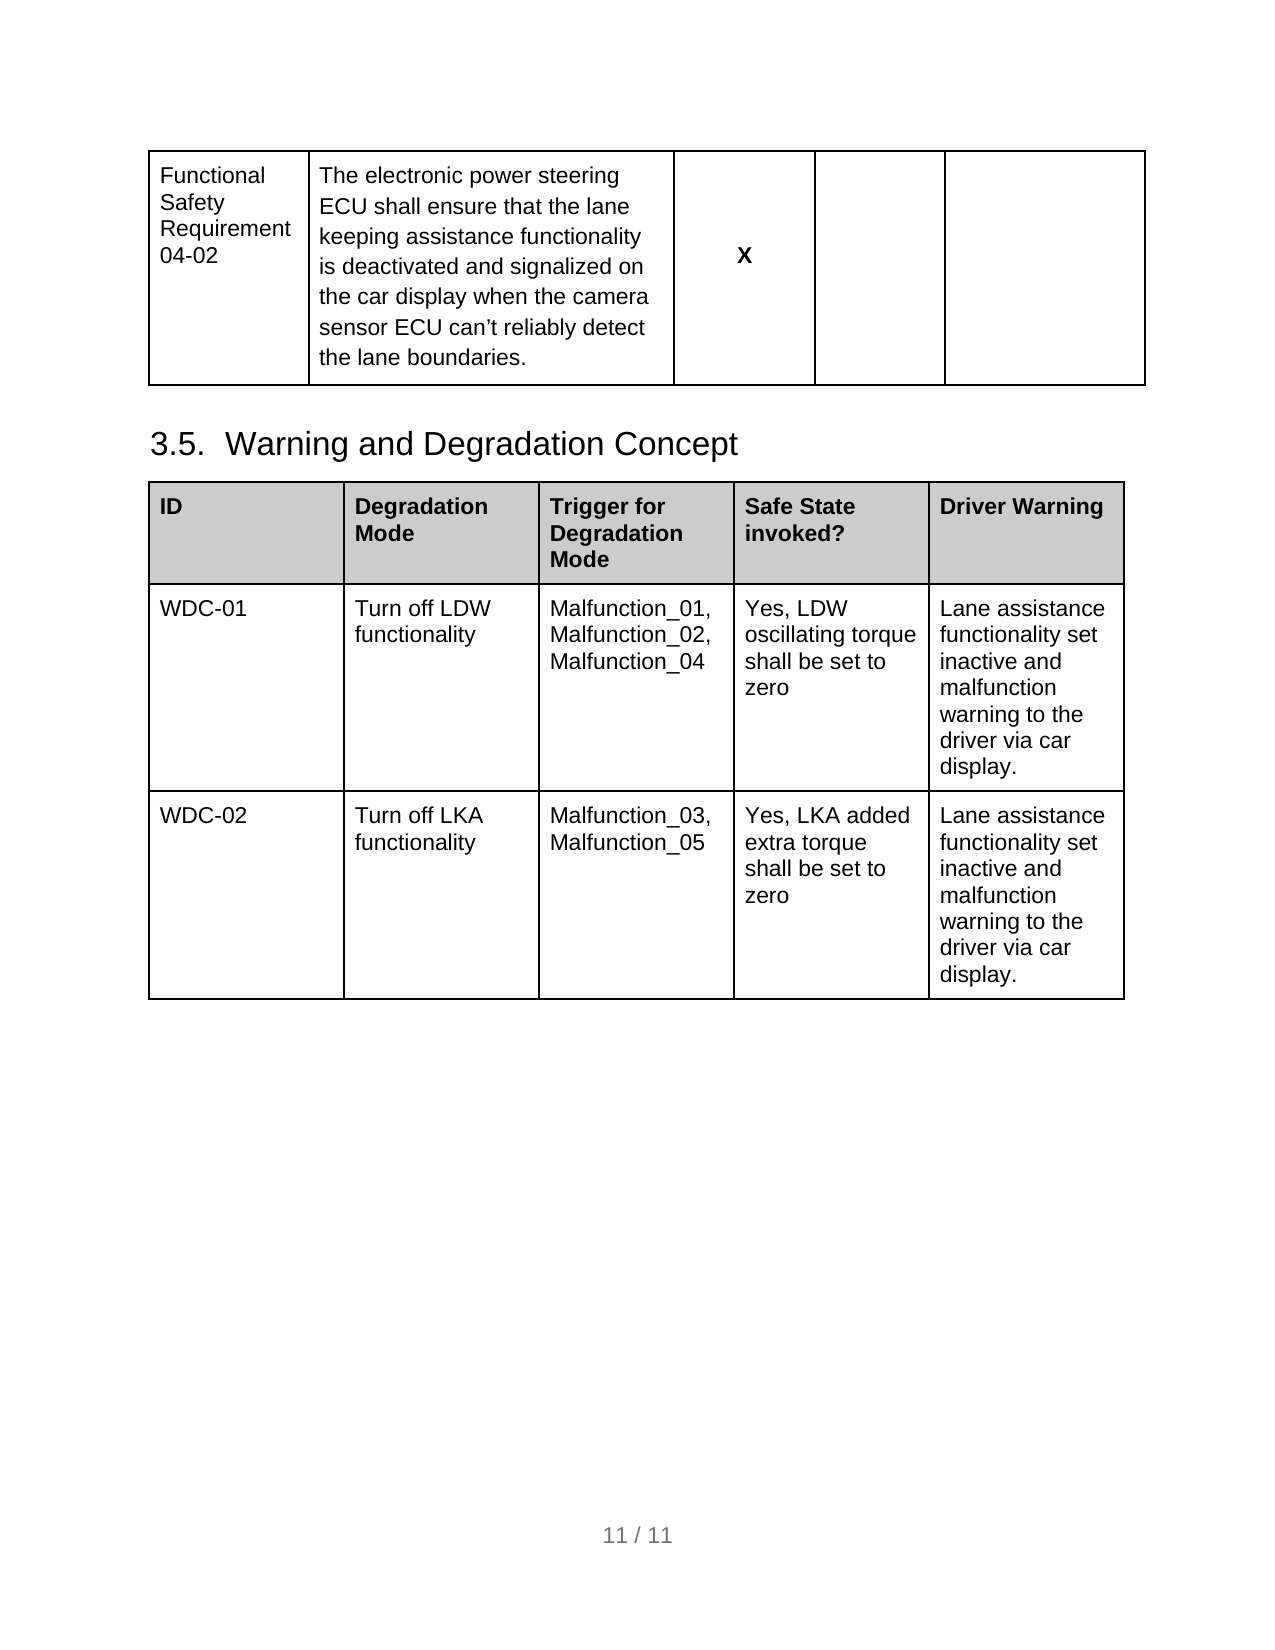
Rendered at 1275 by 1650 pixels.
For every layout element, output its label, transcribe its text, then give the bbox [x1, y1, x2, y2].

table_cell WDC-02 [150, 792, 343, 997]
table_header Safe State invoked? [735, 483, 928, 583]
table_cell [946, 152, 1144, 384]
subtitle Warning and Degradation Concept [150, 424, 1125, 462]
table_cell Turn off LKA functionality [345, 792, 538, 997]
table_cell Malfunction_03, Malfunction_05 [540, 792, 733, 997]
table_cell Yes, LKA added extra torque shall be set to zero [735, 792, 928, 997]
table_cell X [675, 152, 814, 384]
table_cell Lane assistance functionality set inactive and malfunction warning to the driver via car display. [930, 585, 1123, 790]
table_header Driver Warning [930, 483, 1123, 583]
table_cell Malfunction_01, Malfunction_02, Malfunction_04 [540, 585, 733, 790]
table_header ID [150, 483, 343, 583]
table_cell WDC-01 [150, 585, 343, 790]
table_header Trigger for Degradation Mode [540, 483, 733, 583]
table_cell Yes, LDW oscillating torque shall be set to zero [735, 585, 928, 790]
table_cell Lane assistance functionality set inactive and malfunction warning to the driver via car display. [930, 792, 1123, 997]
table_cell [816, 152, 944, 384]
table_cell The electronic power steering ECU shall ensure that the lane keeping assistance functionality is deactivated and signalized on the car display when the camera sensor ECU can’t reliably detect the lane boundaries. [310, 152, 673, 384]
table_header Degradation Mode [345, 483, 538, 583]
table_cell Functional Safety Requirement 04-02 [150, 152, 308, 384]
table_cell Turn off LDW functionality [345, 585, 538, 790]
